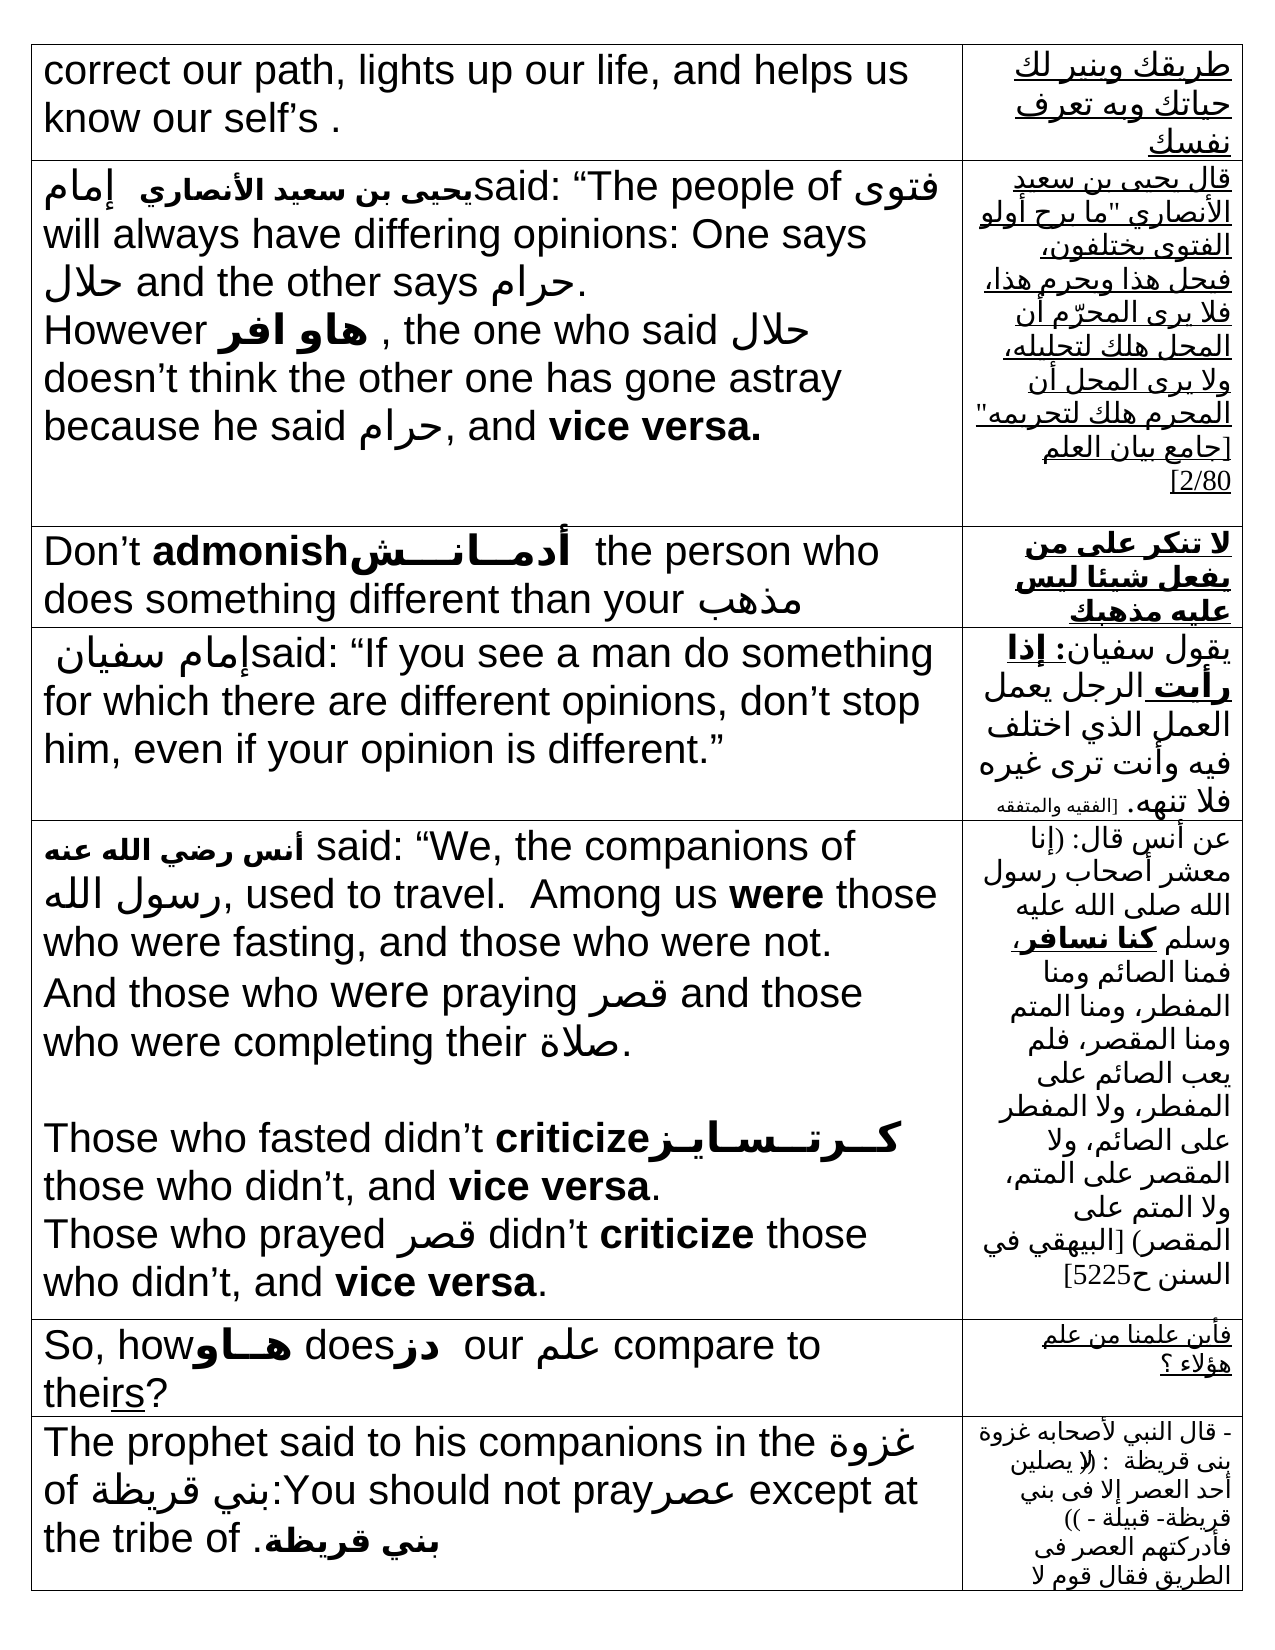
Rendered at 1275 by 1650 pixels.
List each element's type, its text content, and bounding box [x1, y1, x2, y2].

table_cell يقول سفيان: إذا رأيت الرجل يعمل العمل الذي اختلف فيه وأنت ترى غيره فلا تنهه. [الفقيه والمتفقه [963, 628, 1242, 820]
table_cell قال يحيى بن سعيد الأنصاري "ما برح أولو الفتوى يختلفون، فيحل هذا ويحرم هذا، فلا يرى المحرّم أن المحل هلك لتحليله، ولا يرى المحل أن المحرم هلك لتحريمه" [جامع بيان العلم 2/80] [963, 161, 1242, 526]
table_cell Don’t admonishأدمــانـــش the person who does something different than your مذهب [32, 527, 962, 627]
table_cell لا تنكر على من يفعل شيئا ليس عليه مذهبك [963, 527, 1242, 627]
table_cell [32, 1417, 962, 1590]
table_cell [32, 45, 962, 160]
table_cell عن أنس قال: (إنا معشر أصحاب رسول الله صلى الله عليه وسلم كنا نسافر، فمنا الصائم ومنا المفطر، ومنا المتم ومنا المقصر، فلم يعب الصائم على المفطر، ولا المفطر على الصائم، ولا المقصر على المتم، ولا المتم على المقصر) [البيهقي في السنن ح5225] [963, 821, 1242, 1319]
table_cell So, howهــاو doesدز our علم compare to theirs? [32, 1320, 962, 1416]
table_cell يحيى بن سعيد الأنصاري إمامsaid: “The people of فتوى will always have differing opinions: One says حلال and the other says حرام. However هاو افر , the one who said حلال doesn’t think the other one has gone astray because he said حرام, and vice versa. [32, 161, 962, 526]
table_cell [963, 1417, 1242, 1590]
table_cell إمام سفيانsaid: “If you see a man do something for which there are different opinions, don’t stop him, even if your opinion is different.” [32, 628, 962, 820]
table_cell فأين علمنا من علم هؤلاء ؟ [963, 1320, 1242, 1416]
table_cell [963, 45, 1242, 160]
table_cell أنس رضي الله عنه said: “We, the companions of رسول الله, used to travel. Among us were those who were fasting, and those who were not. And those who were praying قصر and those who were completing their صلاة. Those who fasted didn’t criticizeكــرتــسـايـز those who didn’t, and vice versa. Those who prayed قصر didn’t criticize those who didn’t, and vice versa. [32, 821, 962, 1319]
